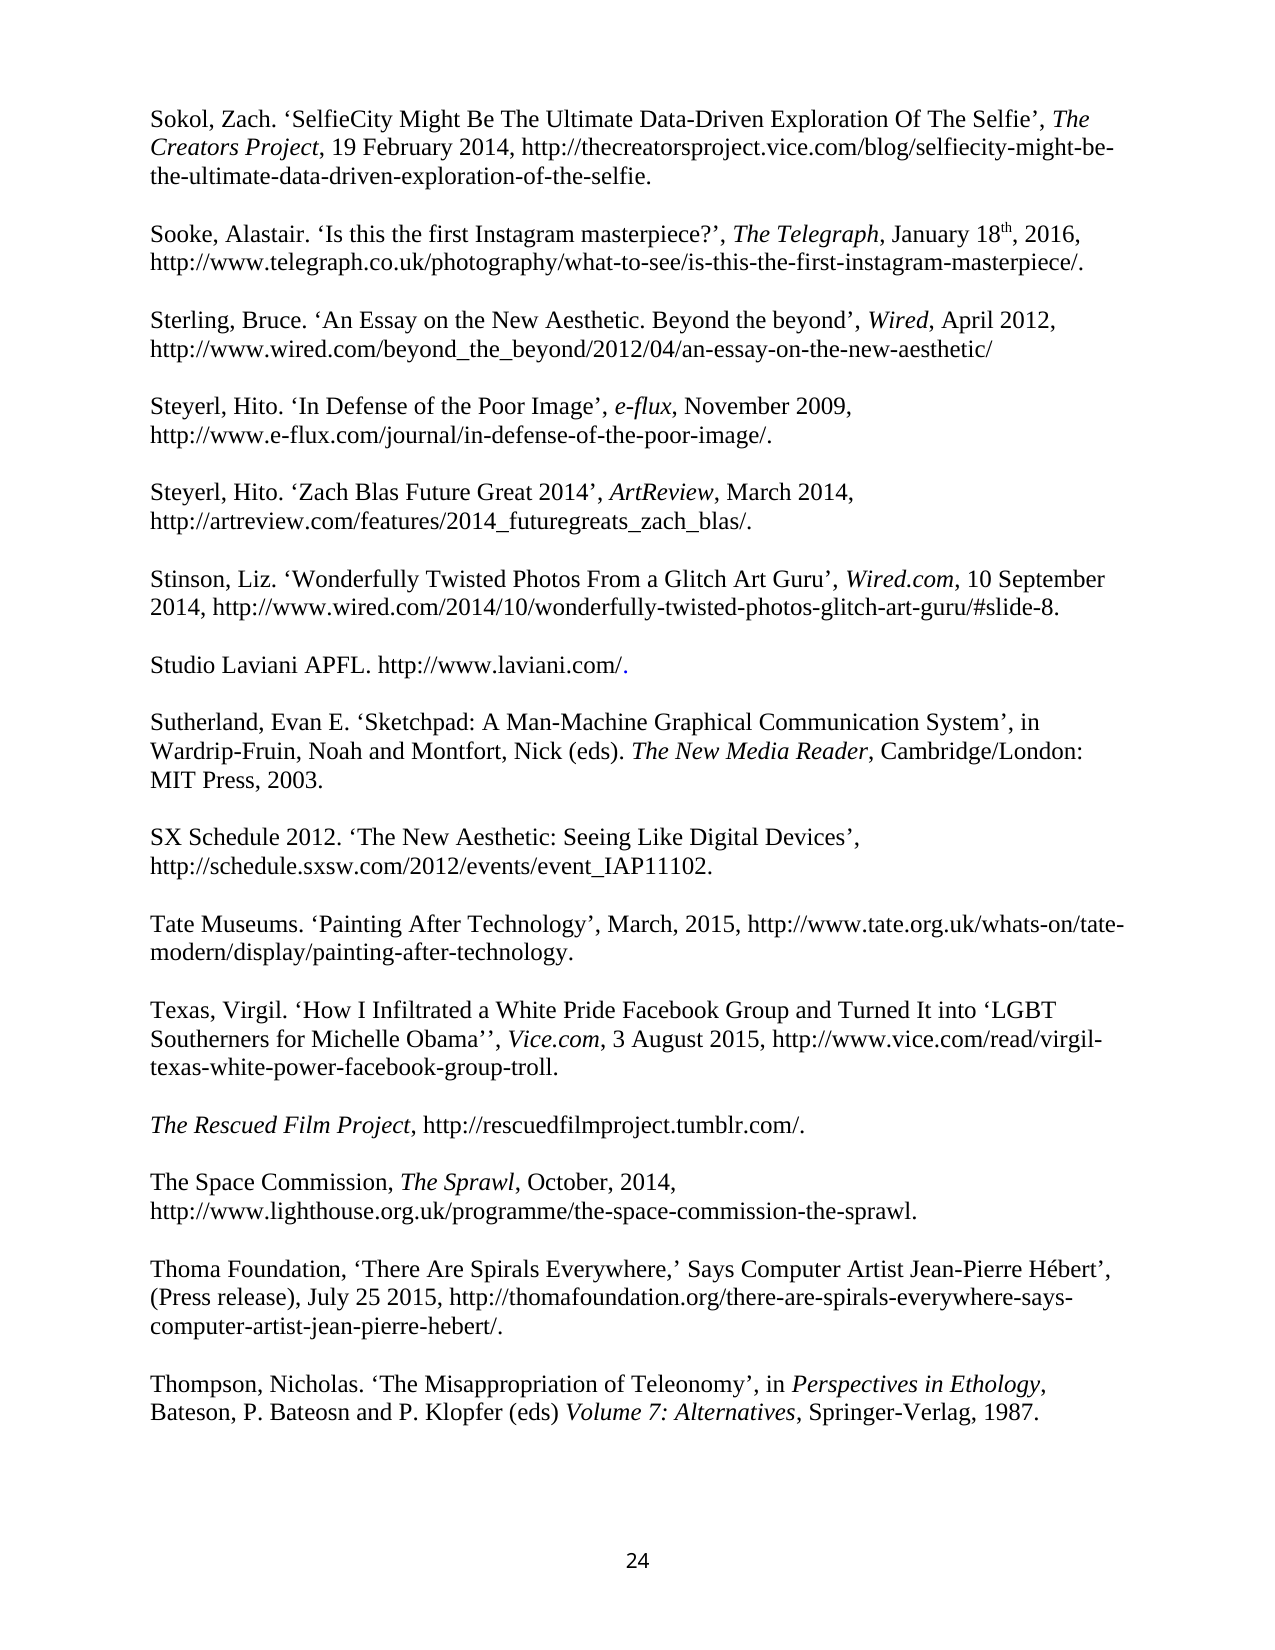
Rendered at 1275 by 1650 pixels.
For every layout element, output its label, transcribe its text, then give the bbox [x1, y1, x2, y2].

text Sutherland, Evan E. ‘Sketchpad: A Man-Machine Graphical Communication System’, in Wardrip-Fruin, Noah and Montfort, Nick (eds). The New Media Reader, Cambridge/London: MIT Press, 2003. [150, 707, 1125, 794]
text SX Schedule 2012. ‘The New Aesthetic: Seeing Like Digital Devices’, http://schedule.sxsw.com/2012/events/event_IAP11102. [150, 822, 1125, 880]
text Sokol, Zach. ‘SelfieCity Might Be The Ultimate Data-Driven Exploration Of The Selfie’, The Creators Project, 19 February 2014, http://thecreatorsproject.vice.com/blog/selfiecity-might-be-the-ultimate-data-driven-exploration-of-the-selfie. [150, 104, 1125, 190]
text The Rescued Film Project, http://rescuedfilmproject.tumblr.com/. [150, 1110, 1125, 1139]
text Steyerl, Hito. ‘Zach Blas Future Great 2014’, ArtReview, March 2014, http://artreview.com/features/2014_futuregreats_zach_blas/. [150, 477, 1125, 535]
text Stinson, Liz. ‘Wonderfully Twisted Photos From a Glitch Art Guru’, Wired.com, 10 September 2014, http://www.wired.com/2014/10/wonderfully-twisted-photos-glitch-art-guru/#slide-8. [150, 564, 1125, 621]
text texas-white-power-facebook-group-troll. [150, 1052, 1125, 1081]
text Thoma Foundation, ‘There Are Spirals Everywhere,’ Says Computer Artist Jean-Pierre Hébert’, (Press release), July 25 2015, http://thomafoundation.org/there-are-spirals-everywhere-says-computer-artist-jean-pierre-hebert/. [150, 1254, 1125, 1340]
text Sooke, Alastair. ‘Is this the first Instagram masterpiece?’, The Telegraph, January 18th, 2016, http://www.telegraph.co.uk/photography/what-to-see/is-this-the-first-instagram-masterpiece/. [150, 219, 1125, 276]
text Thompson, Nicholas. ‘The Misappropriation of Teleonomy’, in Perspectives in Ethology, Bateson, P. Bateosn and P. Klopfer (eds) Volume 7: Alternatives, Springer-Verlag, 1987. [150, 1369, 1125, 1426]
text Sterling, Bruce. ‘An Essay on the New Aesthetic. Beyond the beyond’, Wired, April 2012, http://www.wired.com/beyond_the_beyond/2012/04/an-essay-on-the-new-aesthetic/ [150, 305, 1125, 362]
text Southerners for Michelle Obama’’, Vice.com, 3 August 2015, http://www.vice.com/read/virgil- [150, 1024, 1125, 1052]
text Texas, Virgil. ‘How I Infiltrated a White Pride Facebook Group and Turned It into ‘LGBT [150, 995, 1125, 1024]
text Tate Museums. ‘Painting After Technology’, March, 2015, http://www.tate.org.uk/whats-on/tate-modern/display/painting-after-technology. [150, 909, 1125, 966]
text Studio Laviani APFL. http://www.laviani.com/. [150, 650, 1125, 679]
text The Space Commission, The Sprawl, October, 2014, http://www.lighthouse.org.uk/programme/the-space-commission-the-sprawl. [150, 1167, 1125, 1225]
text Steyerl, Hito. ‘In Defense of the Poor Image’, e-flux, November 2009, http://www.e-flux.com/journal/in-defense-of-the-poor-image/. [150, 391, 1125, 449]
